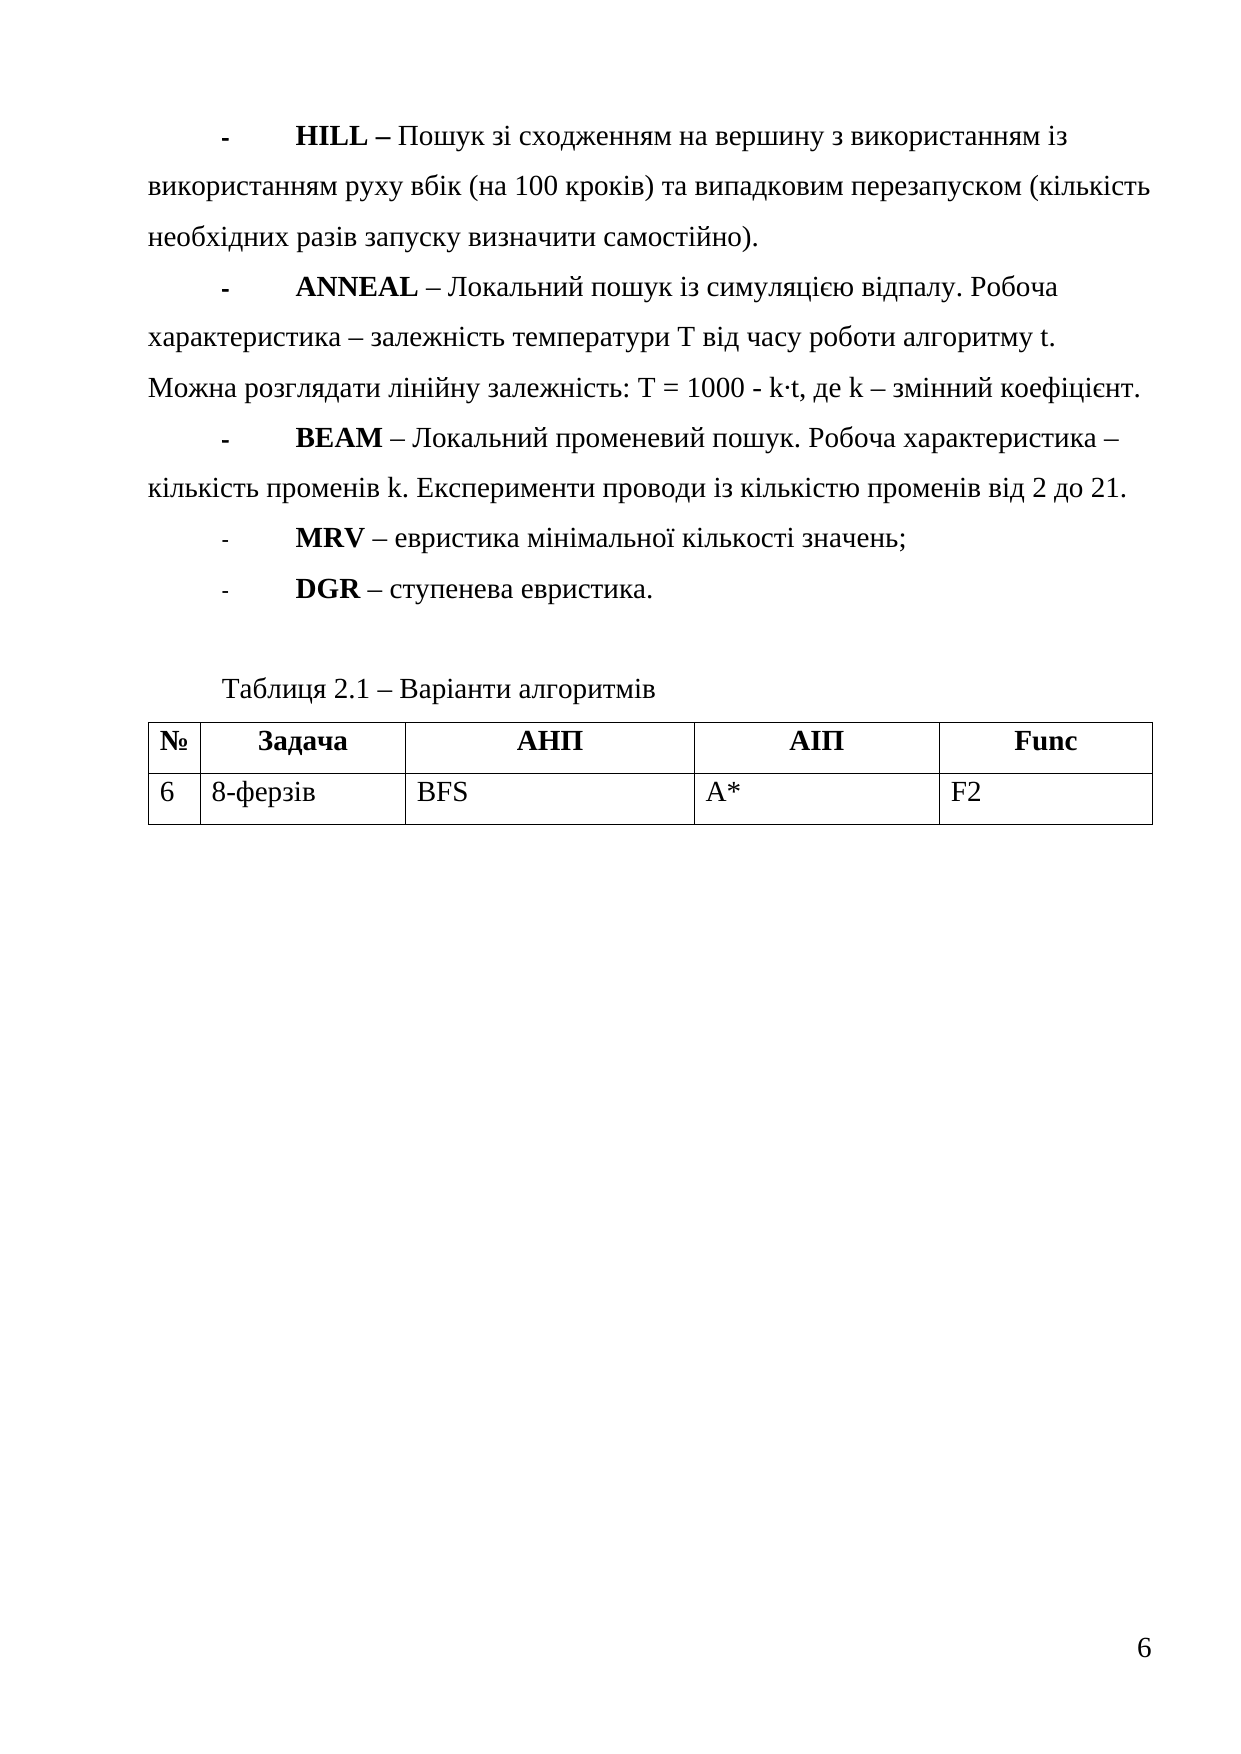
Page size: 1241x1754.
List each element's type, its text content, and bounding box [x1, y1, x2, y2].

list DGR – ступенева евристика. [148, 571, 1152, 604]
table_cell 8-ферзів [201, 774, 405, 824]
table_header АНП [406, 723, 694, 773]
text Таблиця 2.1 – Варіанти алгоритмів [148, 672, 1152, 705]
table_cell F2 [940, 774, 1152, 824]
table_cell BFS [406, 774, 694, 824]
list HILL – Пошук зі сходженням на вершину з використанням із використанням руху вбік (на 100 кроків) та випадковим перезапуском (кількість необхідних разів запуску визначити самостійно). [148, 118, 1152, 252]
table_header № [149, 723, 200, 773]
table_header Задача [201, 723, 405, 773]
list BEAM – Локальний променевий пошук. Робоча характеристика – кількість променів k. Експерименти проводи із кількістю променів від 2 до 21. [148, 420, 1152, 504]
list MRV – евристика мінімальної кількості значень; [148, 521, 1152, 554]
list ANNEAL – Локальний пошук із симуляцією відпалу. Робоча характеристика – залежність температури Т від часу роботи алгоритму t. Можна розглядати лінійну залежність: T = 1000 - k∙t, де k – змінний коефіцієнт. [148, 269, 1152, 403]
table_cell 6 [149, 774, 200, 824]
table_header АІП [695, 723, 939, 773]
table_header Func [940, 723, 1152, 773]
table_cell A* [695, 774, 939, 824]
